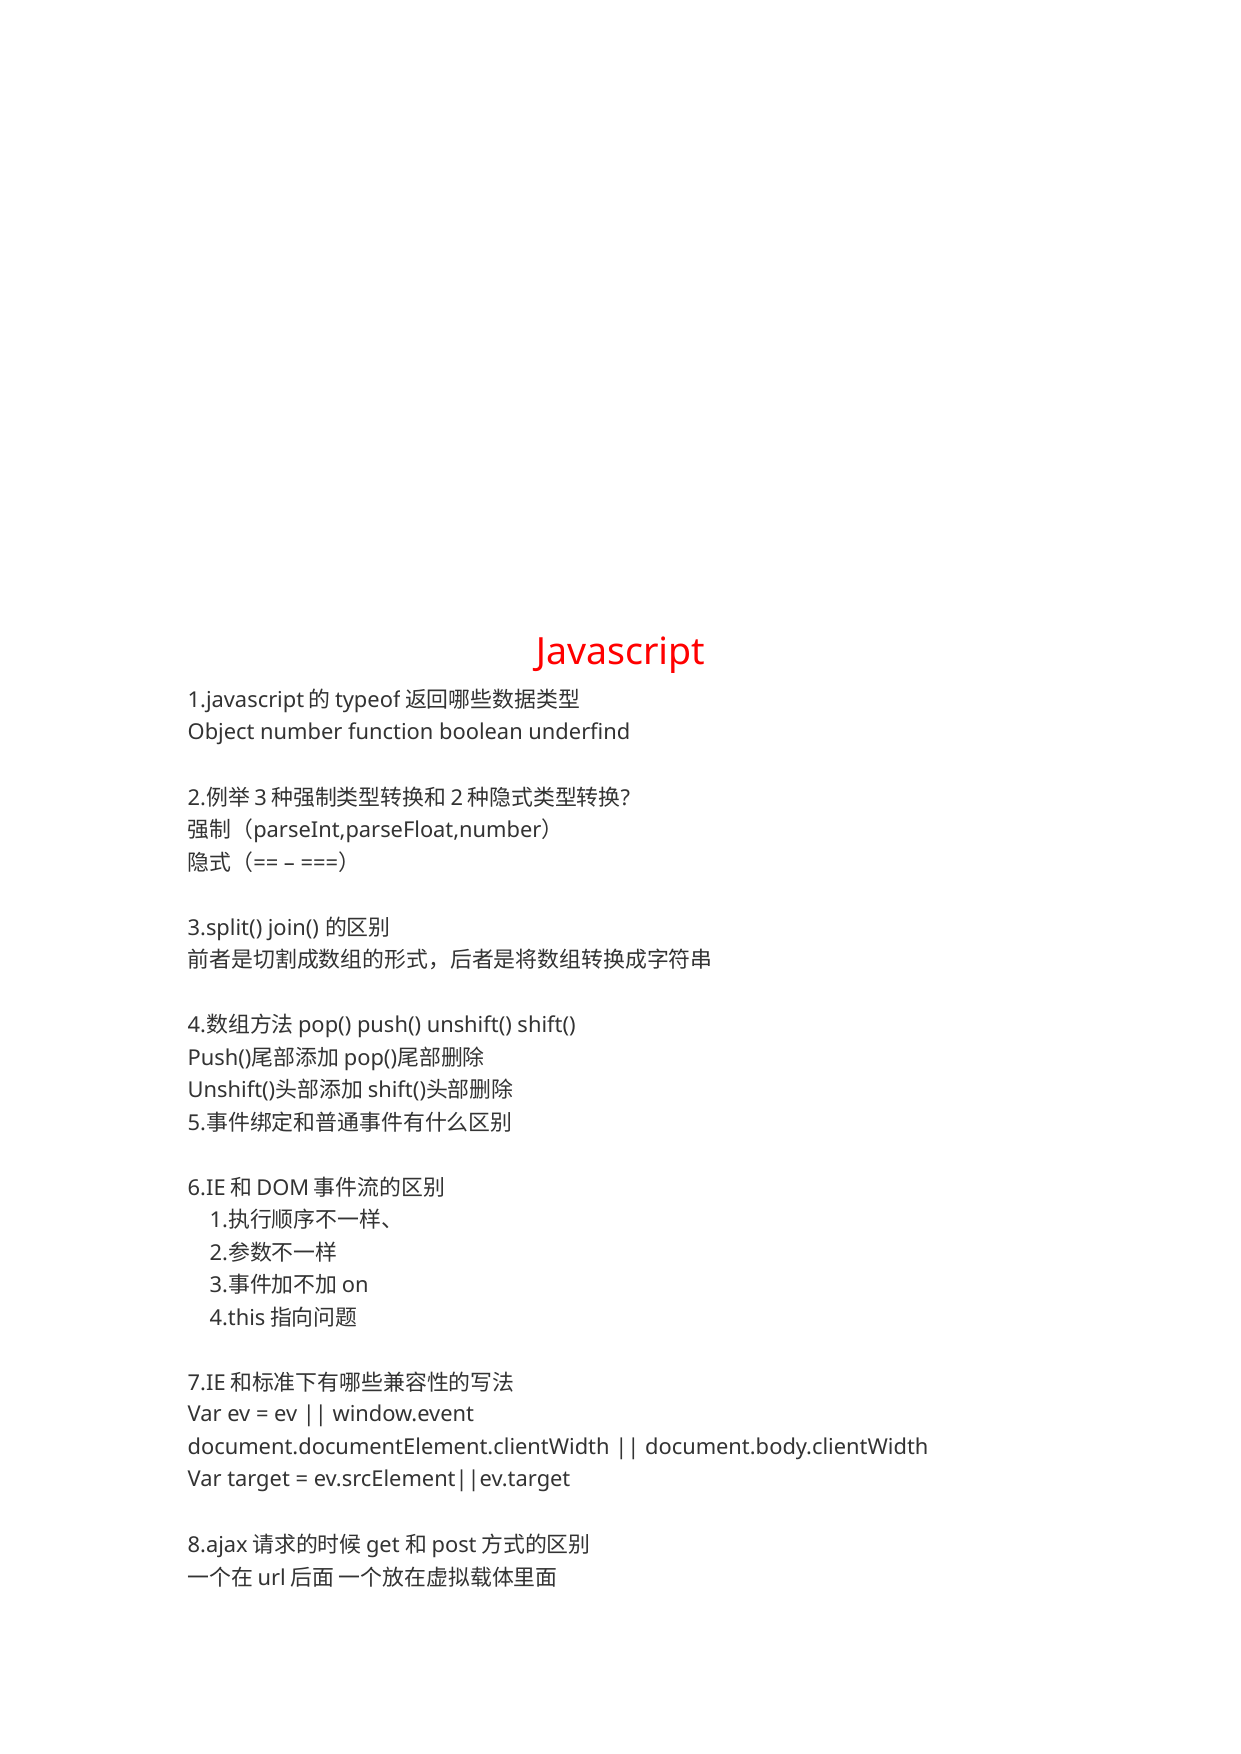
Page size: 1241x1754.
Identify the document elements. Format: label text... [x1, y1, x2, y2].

text 1.javascript的typeof返回哪些数据类型 Object number function boolean underfind 2.例举3种强制类型转换和2种隐式类型转换? 强制（parseInt,parseFloat,number） 隐式（== – ===） 3.split() join() 的区别 前者是切割成数组的形式，后者是将数组转换成字符串 4.数组方法pop() push() unshift() shift() Push()尾部添加 pop()尾部删除 Unshift()头部添加 shift()头部删除 [187, 682, 1053, 1104]
text 5.事件绑定和普通事件有什么区别 [187, 1104, 1053, 1137]
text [187, 1527, 1053, 1592]
text 7.IE和标准下有哪些兼容性的写法 Var ev = ev || window.event document.documentElement.clientWidth || document.body.clientWidth Var target = ev.srcElement||ev.target [187, 1364, 1053, 1494]
text Javascript [187, 617, 1053, 682]
text 6.IE和DOM事件流的区别 1.执行顺序不一样、 2.参数不一样 3.事件加不加on 4.this指向问题 [187, 1169, 1053, 1332]
